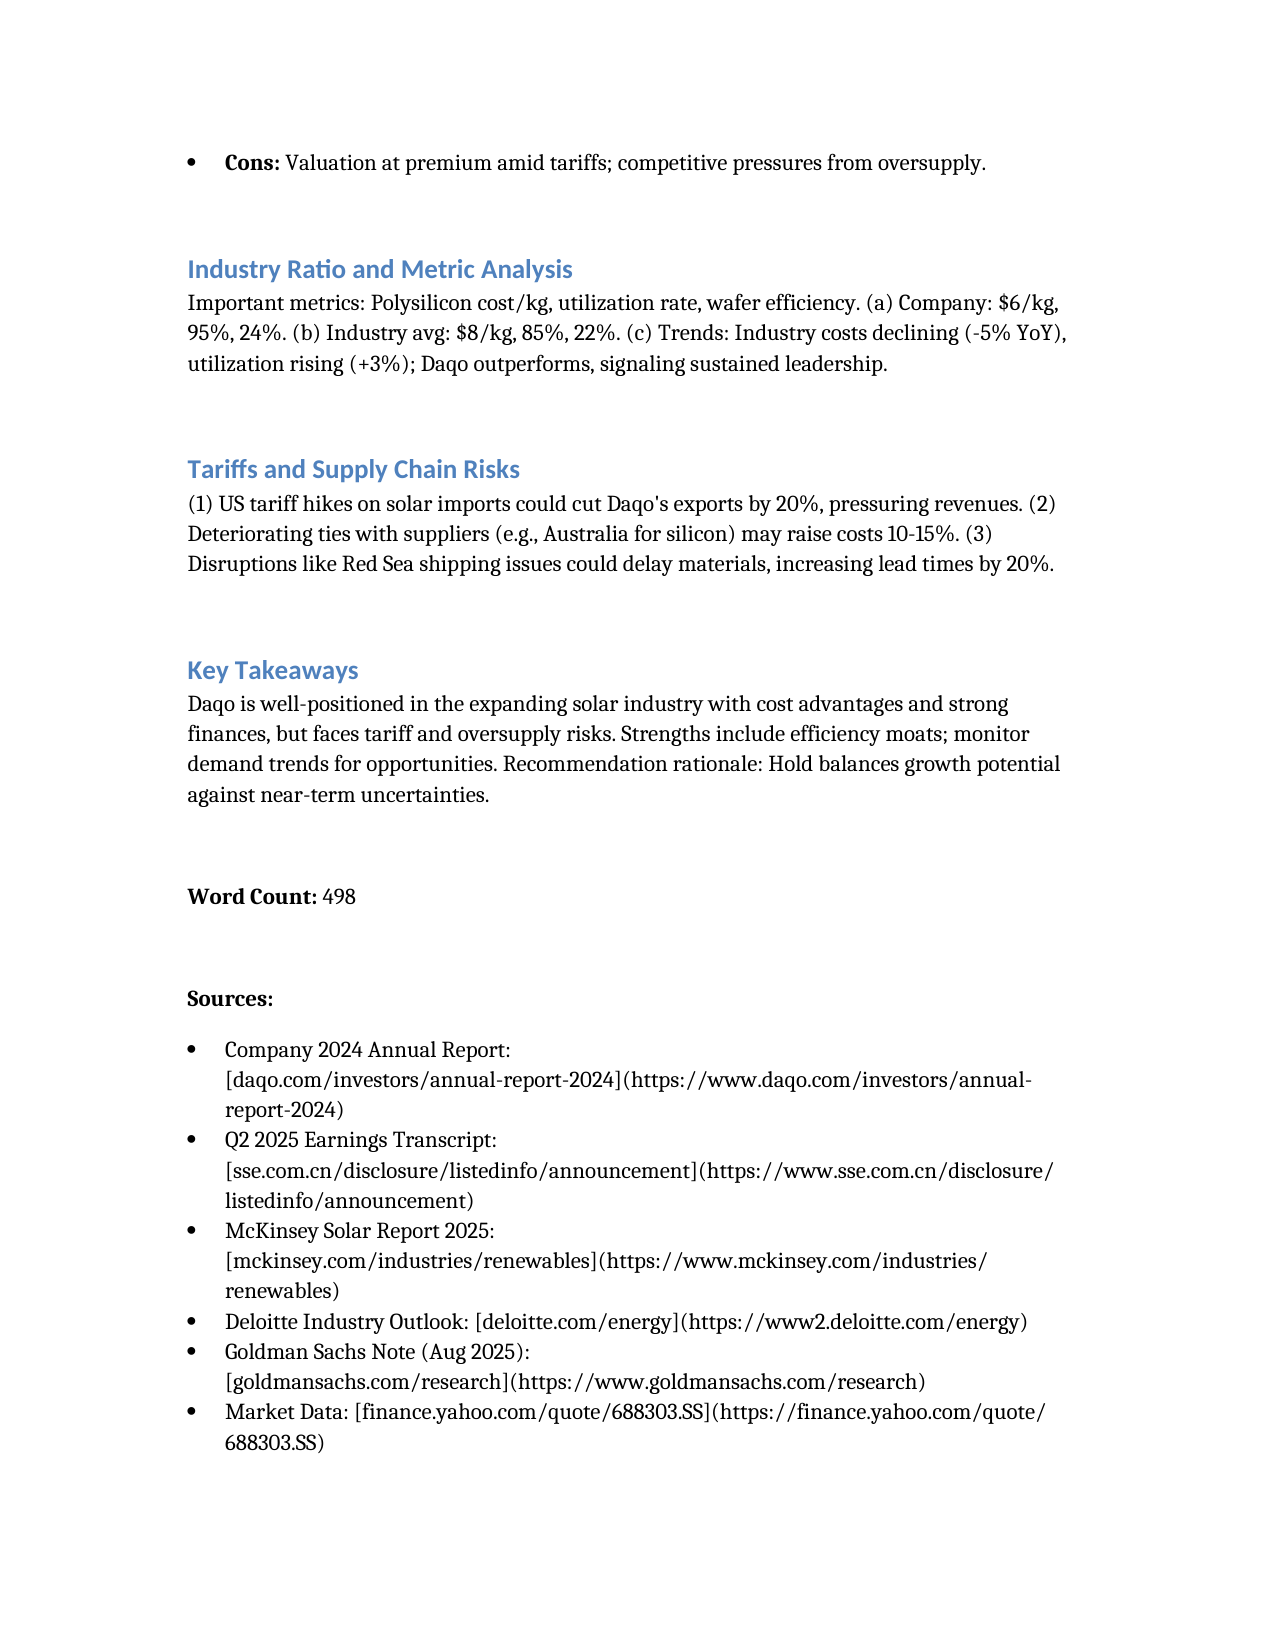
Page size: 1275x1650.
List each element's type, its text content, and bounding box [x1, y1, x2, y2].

list Goldman Sachs Note (Aug 2025): [goldmansachs.com/research](https://www.goldmansachs.com/research) [187, 1339, 1087, 1395]
text Important metrics: Polysilicon cost/kg, utilization rate, wafer efficiency. (a) Company: $6/kg, 95%, 24%. (b) Industry avg: $8/kg, 85%, 22%. (c) Trends: Industry costs declining (-5% YoY), utilization rising (+3%); Daqo outperforms, signaling sustained leadership. [187, 290, 1087, 377]
list Company 2024 Annual Report: [daqo.com/investors/annual-report-2024](https://www.daqo.com/investors/annual-report-2024) [187, 1037, 1087, 1123]
list Q2 2025 Earnings Transcript: [sse.com.cn/disclosure/listedinfo/announcement](https://www.sse.com.cn/disclosure/listedinfo/announcement) [187, 1127, 1087, 1214]
text (1) US tariff hikes on solar imports could cut Daqo's exports by 20%, pressuring revenues. (2) Deteriorating ties with suppliers (e.g., Australia for silicon) may raise costs 10-15%. (3) Disruptions like Red Sea shipping issues could delay materials, increasing lead times by 20%. [187, 490, 1087, 577]
subtitle Key Takeaways [187, 653, 1087, 686]
text Daqo is well-positioned in the expanding solar industry with cost advantages and strong finances, but faces tariff and oversupply risks. Strengths include efficiency moats; monitor demand trends for opportunities. Recommendation rationale: Hold balances growth potential against near-term uncertainties. [187, 691, 1087, 808]
text Word Count: 498 [187, 883, 1087, 910]
list Market Data: [finance.yahoo.com/quote/688303.SS](https://finance.yahoo.com/quote/688303.SS) [187, 1399, 1087, 1456]
list McKinsey Solar Report 2025: [mckinsey.com/industries/renewables](https://www.mckinsey.com/industries/renewables) [187, 1218, 1087, 1305]
list Deloitte Industry Outlook: [deloitte.com/energy](https://www2.deloitte.com/energy) [187, 1308, 1087, 1335]
text Sources: [187, 986, 1087, 1012]
subtitle Industry Ratio and Metric Analysis [187, 252, 1087, 285]
subtitle Tariffs and Supply Chain Risks [187, 452, 1087, 486]
list Cons: Valuation at premium amid tariffs; competitive pressures from oversupply. [187, 150, 1087, 176]
